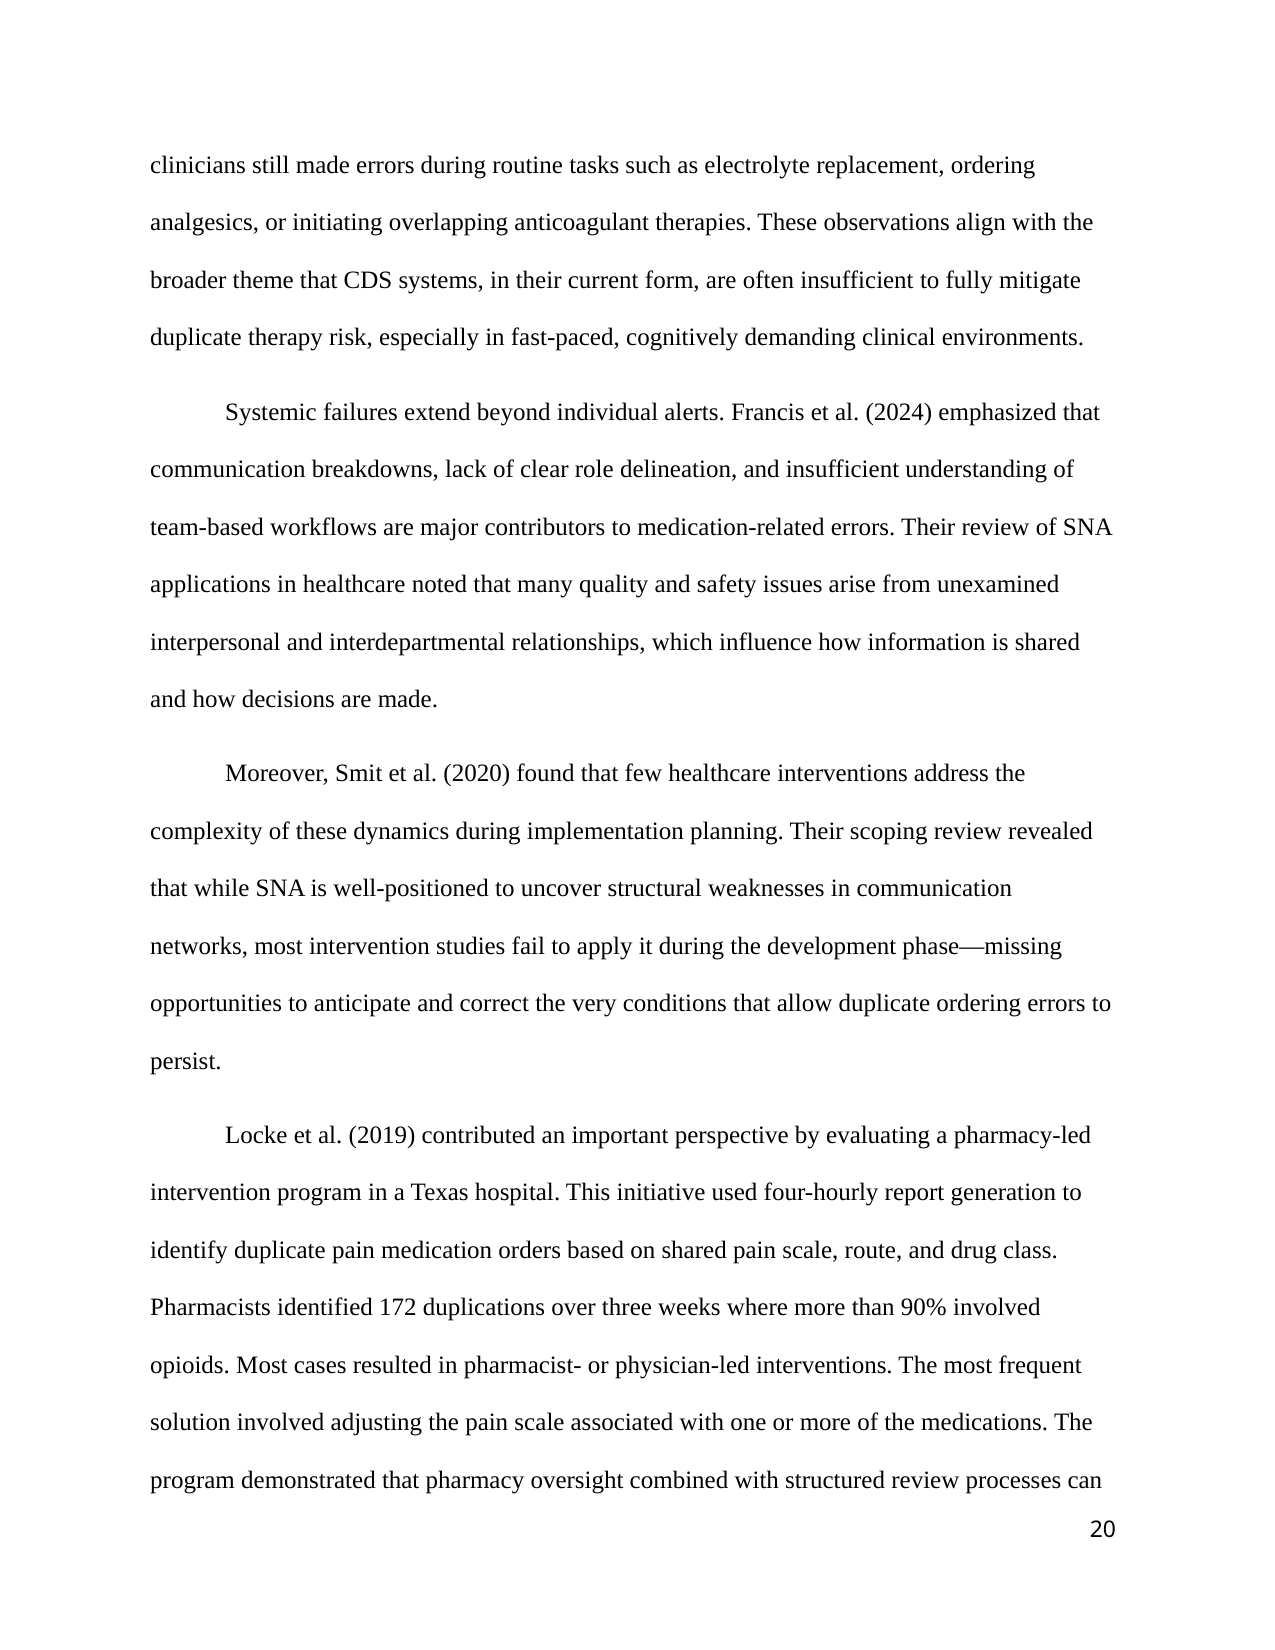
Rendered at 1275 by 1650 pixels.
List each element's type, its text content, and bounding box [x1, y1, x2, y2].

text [150, 150, 1116, 351]
text Systemic failures extend beyond individual alerts. Francis et al. (2024) emphasized that communication breakdowns, lack of clear role delineation, and insufficient understanding of team-based workflows are major contributors to medication-related errors. Their review of SNA applications in healthcare noted that many quality and safety issues arise from unexamined interpersonal and interdepartmental relationships, which influence how information is shared and how decisions are made. [150, 397, 1116, 713]
text Moreover, Smit et al. (2020) found that few healthcare interventions address the complexity of these dynamics during implementation planning. Their scoping review revealed that while SNA is well-positioned to uncover structural weaknesses in communication networks, most intervention studies fail to apply it during the development phase—missing opportunities to anticipate and correct the very conditions that allow duplicate ordering errors to persist. [150, 758, 1116, 1074]
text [150, 1120, 1116, 1494]
